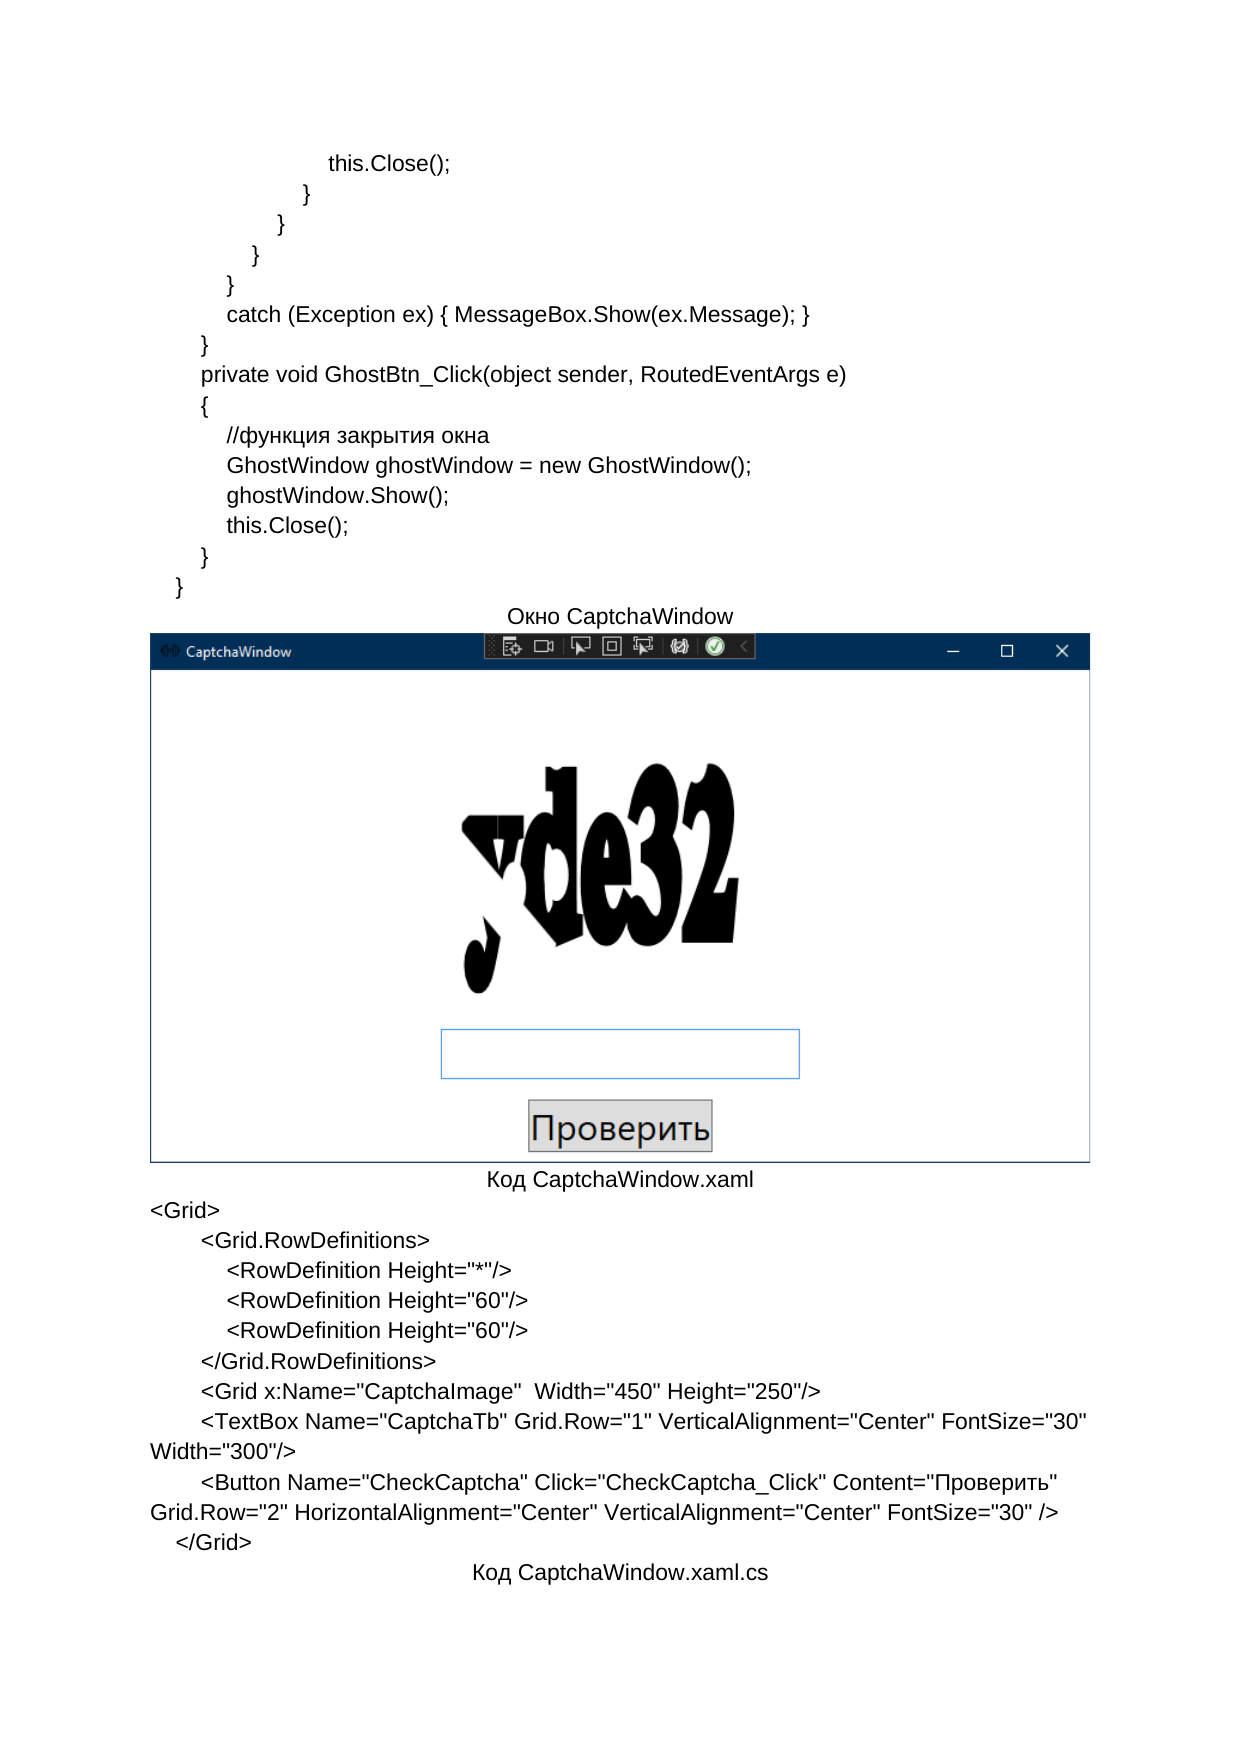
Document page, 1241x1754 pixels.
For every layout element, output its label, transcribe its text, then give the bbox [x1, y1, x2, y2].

text <Button Name="CheckCaptcha" Click="CheckCaptcha_Click" Content="Проверить" Grid.Row="2" HorizontalAlignment="Center" VerticalAlignment="Center" FontSize="30" /> [150, 1468, 1090, 1525]
picture [150, 633, 1091, 1163]
text //функция закрытия окна [150, 422, 1090, 448]
text Код CaptchaWindow.xaml.cs [150, 1559, 1090, 1585]
text Код CaptchaWindow.xaml [150, 1166, 1090, 1193]
text } [150, 271, 1090, 297]
text catch (Exception ex) { MessageBox.Show(ex.Message); } [150, 301, 1090, 327]
text <RowDefinition Height="60"/> [150, 1287, 1090, 1313]
text <Grid.RowDefinitions> [150, 1227, 1090, 1253]
text <TextBox Name="CaptchaTb" Grid.Row="1" VerticalAlignment="Center" FontSize="30" Width="300"/> [150, 1408, 1090, 1464]
text this.Close(); [150, 512, 1090, 539]
text } [150, 180, 1090, 207]
text <Grid x:Name="CaptchaImage" Width="450" Height="250"/> [150, 1378, 1090, 1404]
text { [150, 392, 1090, 418]
text <RowDefinition Height="*"/> [150, 1257, 1090, 1283]
text } [150, 210, 1090, 237]
text GhostWindow ghostWindow = new GhostWindow(); [150, 452, 1090, 478]
text this.Close(); [150, 150, 1090, 176]
text <Grid> [150, 1197, 1090, 1223]
text } [150, 241, 1090, 267]
text } [150, 543, 1090, 569]
text <RowDefinition Height="60"/> [150, 1317, 1090, 1344]
text private void GhostBtn_Click(object sender, RoutedEventArgs e) [150, 361, 1090, 388]
text Окно CaptchaWindow [150, 603, 1090, 629]
text ghostWindow.Show(); [150, 482, 1090, 509]
text </Grid> [150, 1529, 1090, 1555]
text </Grid.RowDefinitions> [150, 1348, 1090, 1374]
text } [150, 331, 1090, 358]
text } [150, 573, 1090, 599]
